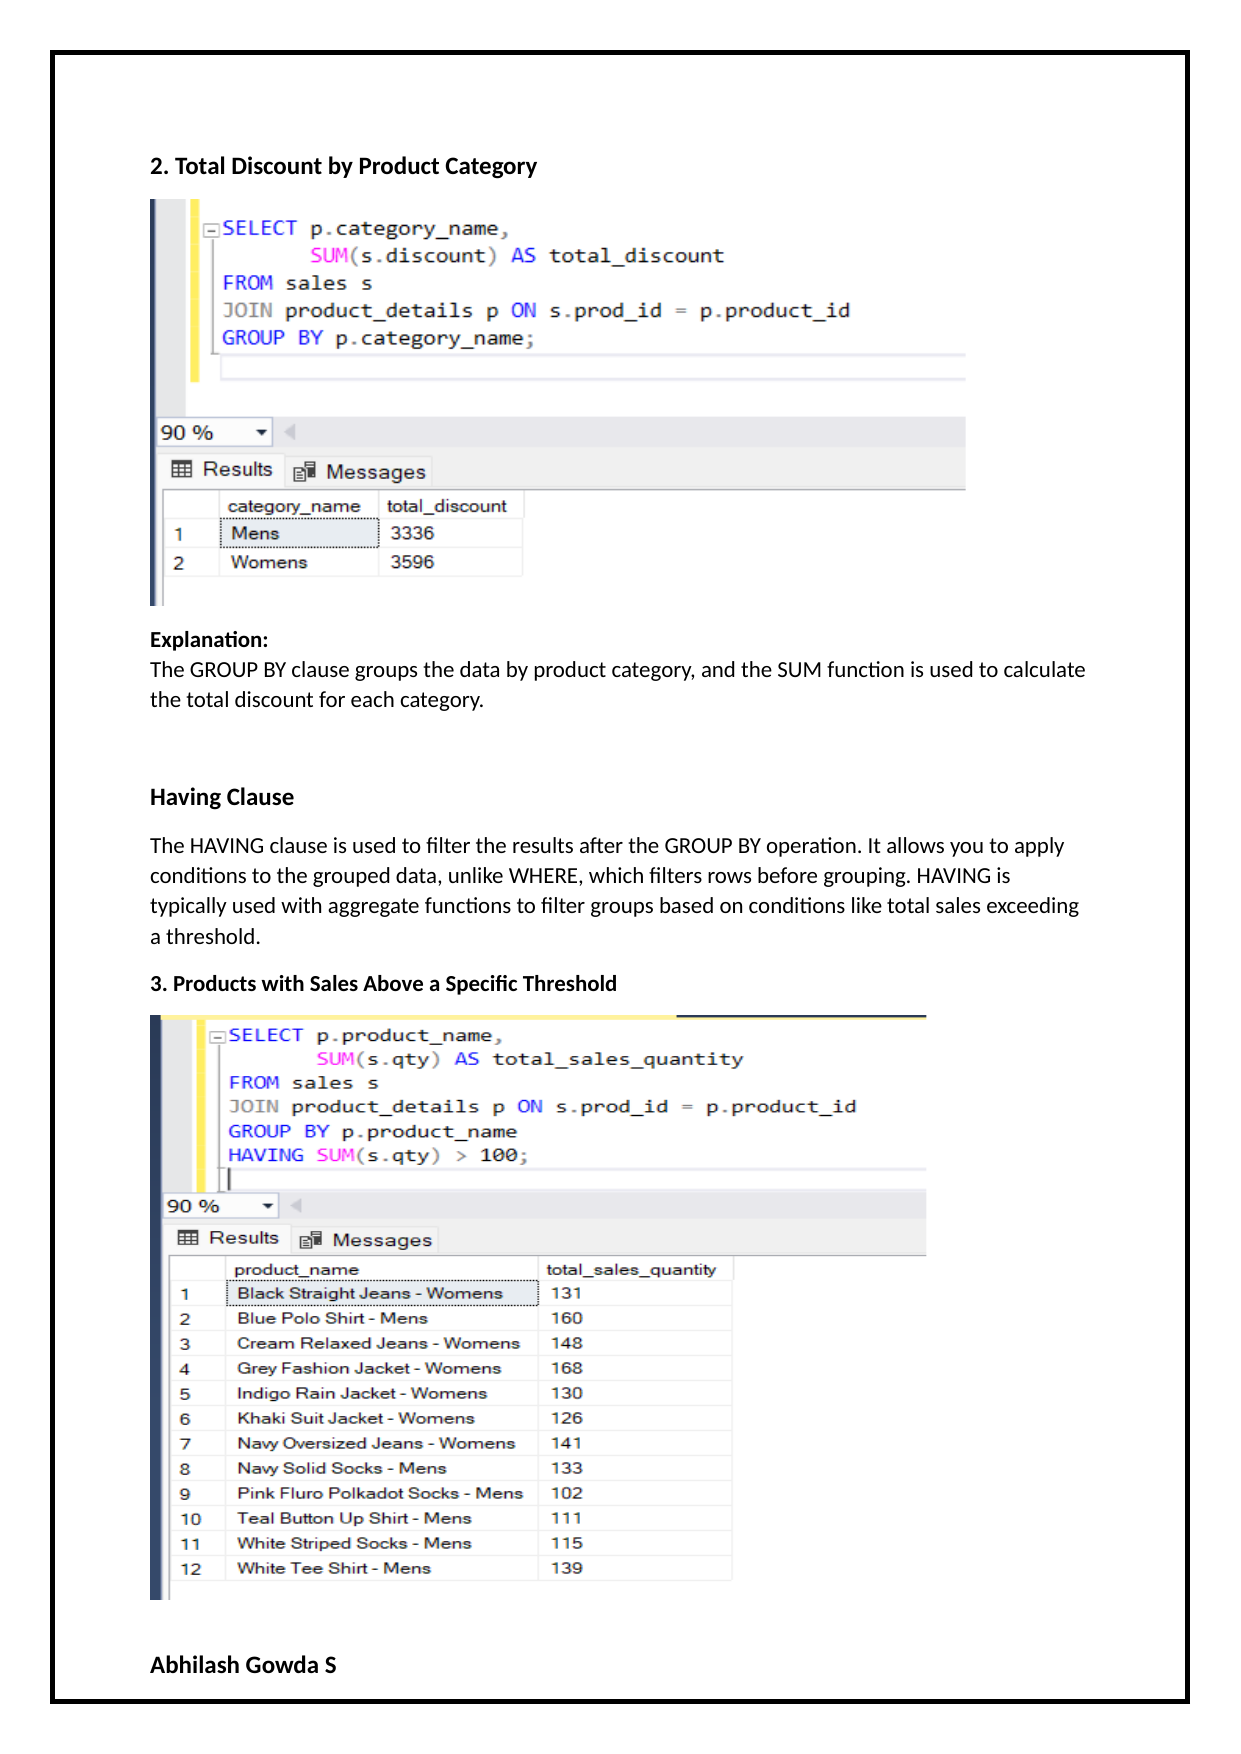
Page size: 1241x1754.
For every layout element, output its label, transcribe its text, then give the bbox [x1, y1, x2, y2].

text The HAVING clause is used to filter the results after the GROUP BY operation. It allows you to apply conditions to the grouped data, unlike WHERE, which filters rows before grouping. HAVING is typically used with aggregate functions to filter groups based on conditions like total sales exceeding a threshold. [150, 831, 1090, 950]
picture [150, 199, 966, 606]
text 3. Products with Sales Above a Specific Threshold [150, 969, 1090, 997]
text 2. Total Discount by Product Category [150, 150, 1090, 181]
text Having Clause [150, 782, 1090, 812]
picture [150, 1015, 927, 1600]
text Explanation: The GROUP BY clause groups the data by product category, and the SUM function is used to calculate the total discount for each category. [150, 625, 1090, 713]
